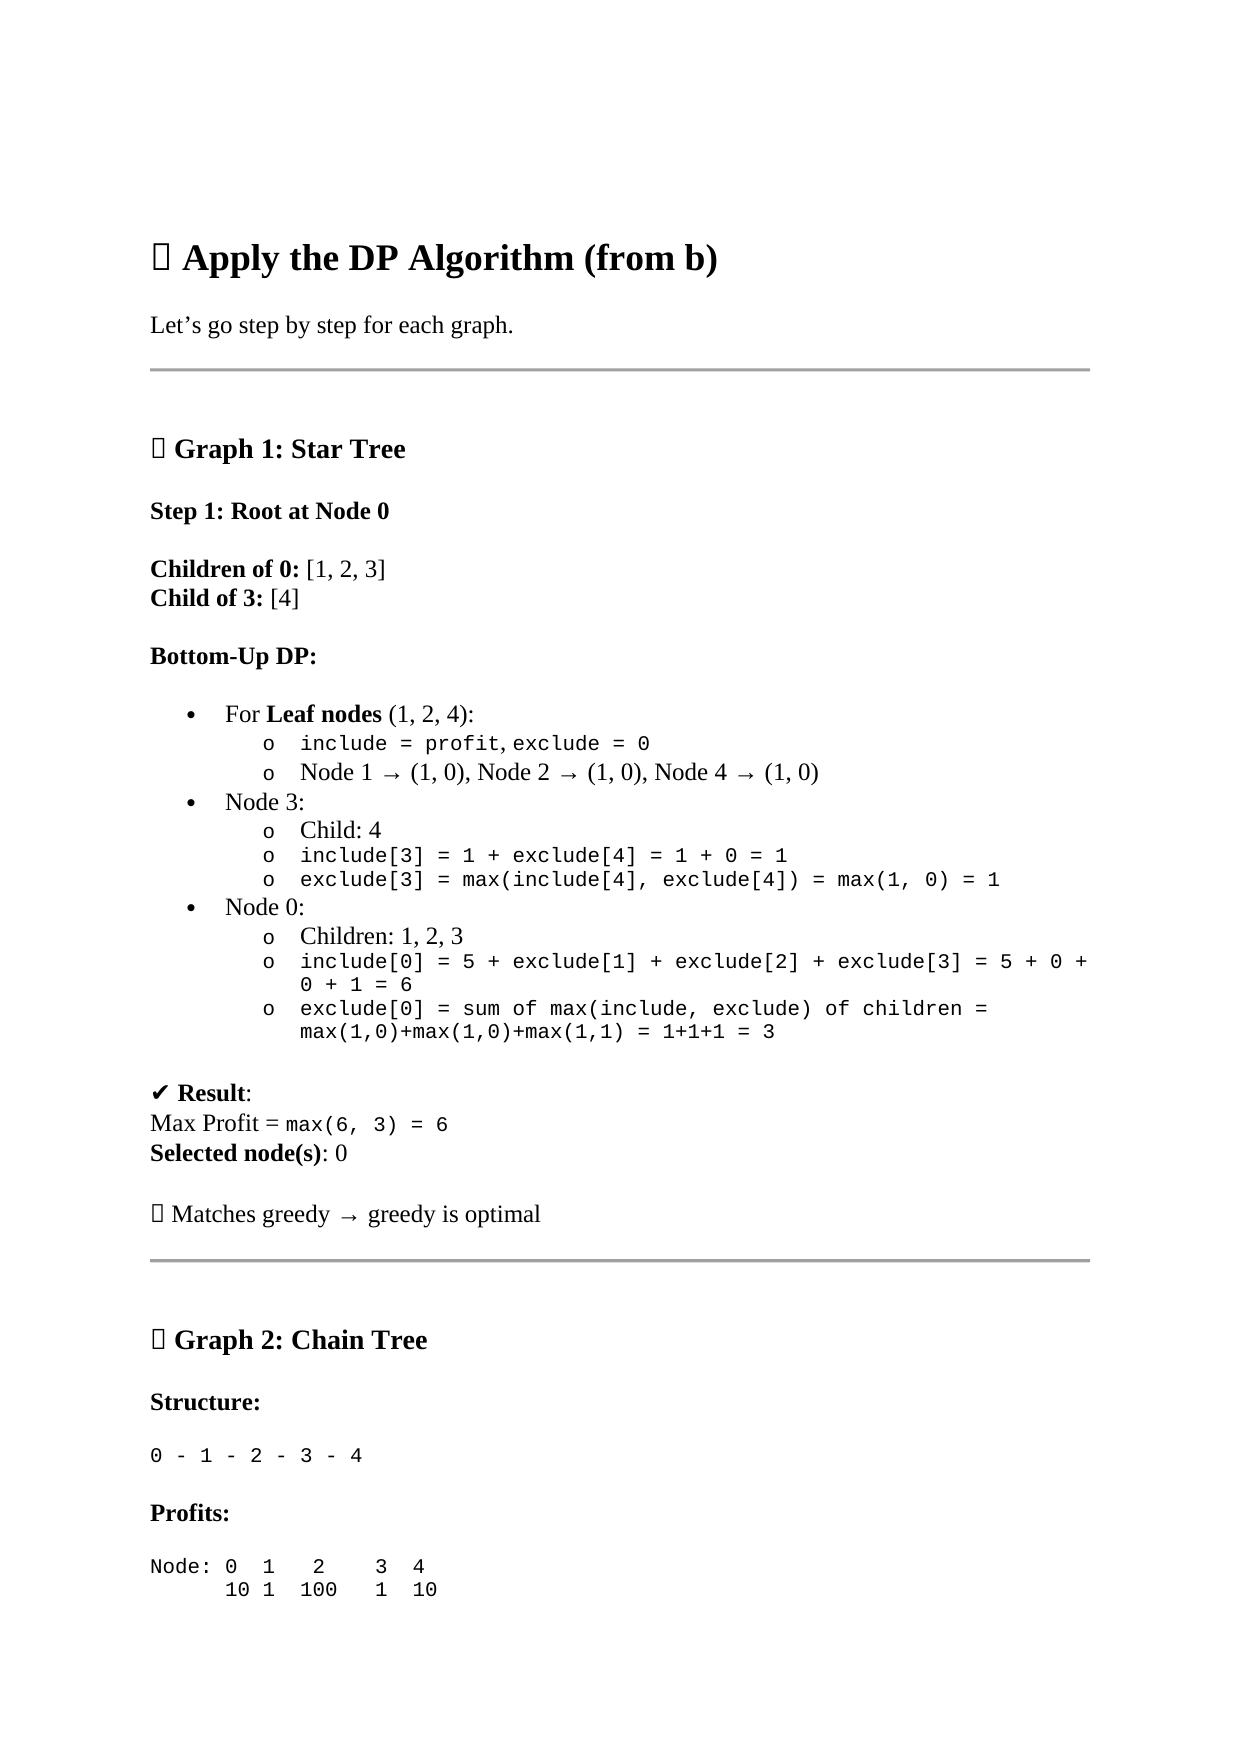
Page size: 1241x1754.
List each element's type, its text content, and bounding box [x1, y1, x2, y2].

list include[0] = 5 + exclude[1] + exclude[2] + exclude[3] = 5 + 0 + 0 + 1 = 6 [262, 951, 1090, 998]
list exclude[3] = max(include[4], exclude[4]) = max(1, 0) = 1 [262, 869, 1090, 892]
list exclude[0] = sum of max(include, exclude) of children = max(1,0)+max(1,0)+max(1,1) = 1+1+1 = 3 [262, 998, 1090, 1045]
text Children of 0: [1, 2, 3] Child of 3: [4] [150, 554, 1090, 612]
list Node 1 → (1, 0), Node 2 → (1, 0), Node 4 → (1, 0) [262, 757, 1090, 787]
text ✔️ Result: Max Profit = max(6, 3) = 6 Selected node(s): 0 [150, 1074, 1090, 1167]
list Children: 1, 2, 3 [262, 921, 1090, 951]
text Profits: [150, 1498, 1090, 1527]
list Child: 4 [262, 815, 1090, 845]
text Node: 0 1 2 3 4 [150, 1556, 1090, 1579]
text Bottom-Up DP: [150, 641, 1090, 669]
text 🔸 Graph 2: Chain Tree [150, 1319, 1090, 1358]
text ✅ Apply the DP Algorithm (from b) [150, 230, 1090, 281]
text Structure: [150, 1387, 1090, 1416]
list include = profit, exclude = 0 [262, 727, 1090, 757]
text ✅ Matches greedy → greedy is optimal [150, 1196, 1090, 1230]
text Step 1: Root at Node 0 [150, 496, 1090, 525]
text 0 - 1 - 2 - 3 - 4 [150, 1445, 1090, 1469]
list For Leaf nodes (1, 2, 4): [187, 699, 1090, 727]
list include[3] = 1 + exclude[4] = 1 + 0 = 1 [262, 845, 1090, 869]
text 10 1 100 1 10 [150, 1579, 1090, 1603]
list Node 3: [187, 787, 1090, 815]
text Let’s go step by step for each graph. [150, 310, 1090, 339]
text 🔹 Graph 1: Star Tree [150, 429, 1090, 467]
list Node 0: [187, 892, 1090, 921]
